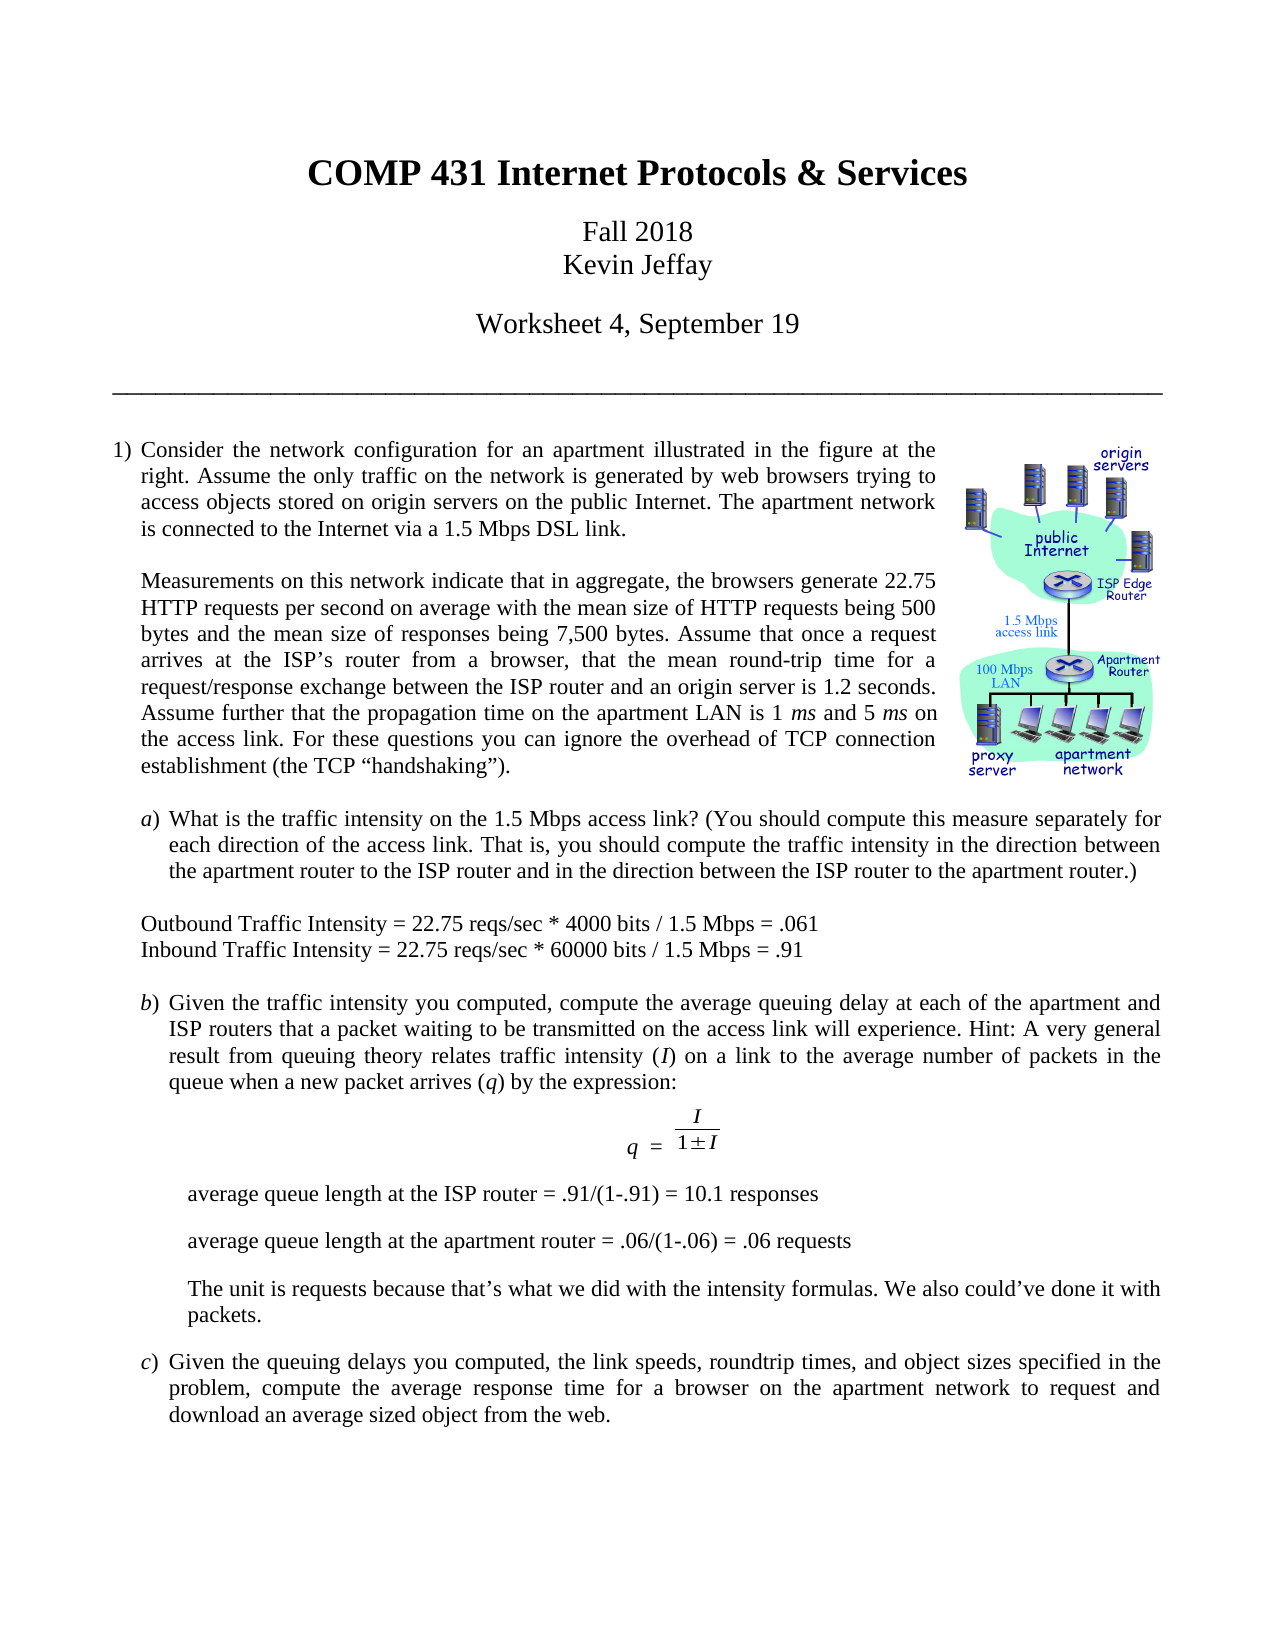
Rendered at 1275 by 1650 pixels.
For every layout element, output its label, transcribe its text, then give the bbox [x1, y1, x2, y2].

text average queue length at the ISP router = .91/(1-.91) = 10.1 responses [187, 1180, 1162, 1207]
text b) Given the traffic intensity you computed, compute the average queuing delay at each of the apartment and ISP routers that a packet waiting to be transmitted on the access link will experience. Hint: A very general result from queuing theory relates traffic intensity (I) on a link to the average number of packets in the queue when a new packet arrives (q) by the expression: [140, 989, 1162, 1094]
text Outbound Traffic Intensity = 22.75 reqs/sec * 4000 bits / 1.5 Mbps = .061 [141, 910, 1162, 936]
text 1) Consider the network configuration for an apartment illustrated in the figure at the right. Assume the only traffic on the network is generated by web browsers trying to access objects stored on origin servers on the public Internet. The apartment network is connected to the Internet via a 1.5 Mbps DSL link. [112, 436, 1162, 541]
text Inbound Traffic Intensity = 22.75 reqs/sec * 60000 bits / 1.5 Mbps = .91 [141, 936, 1162, 963]
title Fall 2018 Kevin Jeffay [112, 214, 1162, 281]
text c) Given the queuing delays you computed, the link speeds, roundtrip times, and object sizes specified in the problem, compute the average response time for a browser on the apartment network to request and download an average sized object from the web. [141, 1348, 1162, 1427]
text The unit is requests because that’s what we did with the intensity formulas. We also could’ve done it with packets. [187, 1274, 1162, 1327]
text Measurements on this network indicate that in aggregate, the browsers generate 22.75 HTTP requests per second on average with the mean size of HTTP requests being 500 bytes and the mean size of responses being 7,500 bytes. Assume that once a request arrives at the ISP’s router from a browser, that the mean round-trip time for a request/response exchange between the ISP router and an origin server is 1.2 seconds. Assume further that the propagation time on the apartment LAN is 1 ms and 5 ms on the access link. For these questions you can ignore the overhead of TCP connection establishment (the TCP “handshaking”). [112, 567, 956, 778]
text average queue length at the apartment router = .06/(1-.06) = .06 requests [187, 1227, 1162, 1254]
text Worksheet 4, September 19 [112, 306, 1162, 339]
text a) What is the traffic intensity on the 1.5 Mbps access link? (You should compute this measure separately for each direction of the access link. That is, you should compute the traffic intensity in the direction between the apartment router to the ISP router and in the direction between the ISP router to the apartment router.) [141, 804, 1162, 884]
picture [956, 443, 1166, 782]
title COMP 431 Internet Protocols & Services [112, 150, 1162, 193]
text q = [187, 1105, 1162, 1159]
